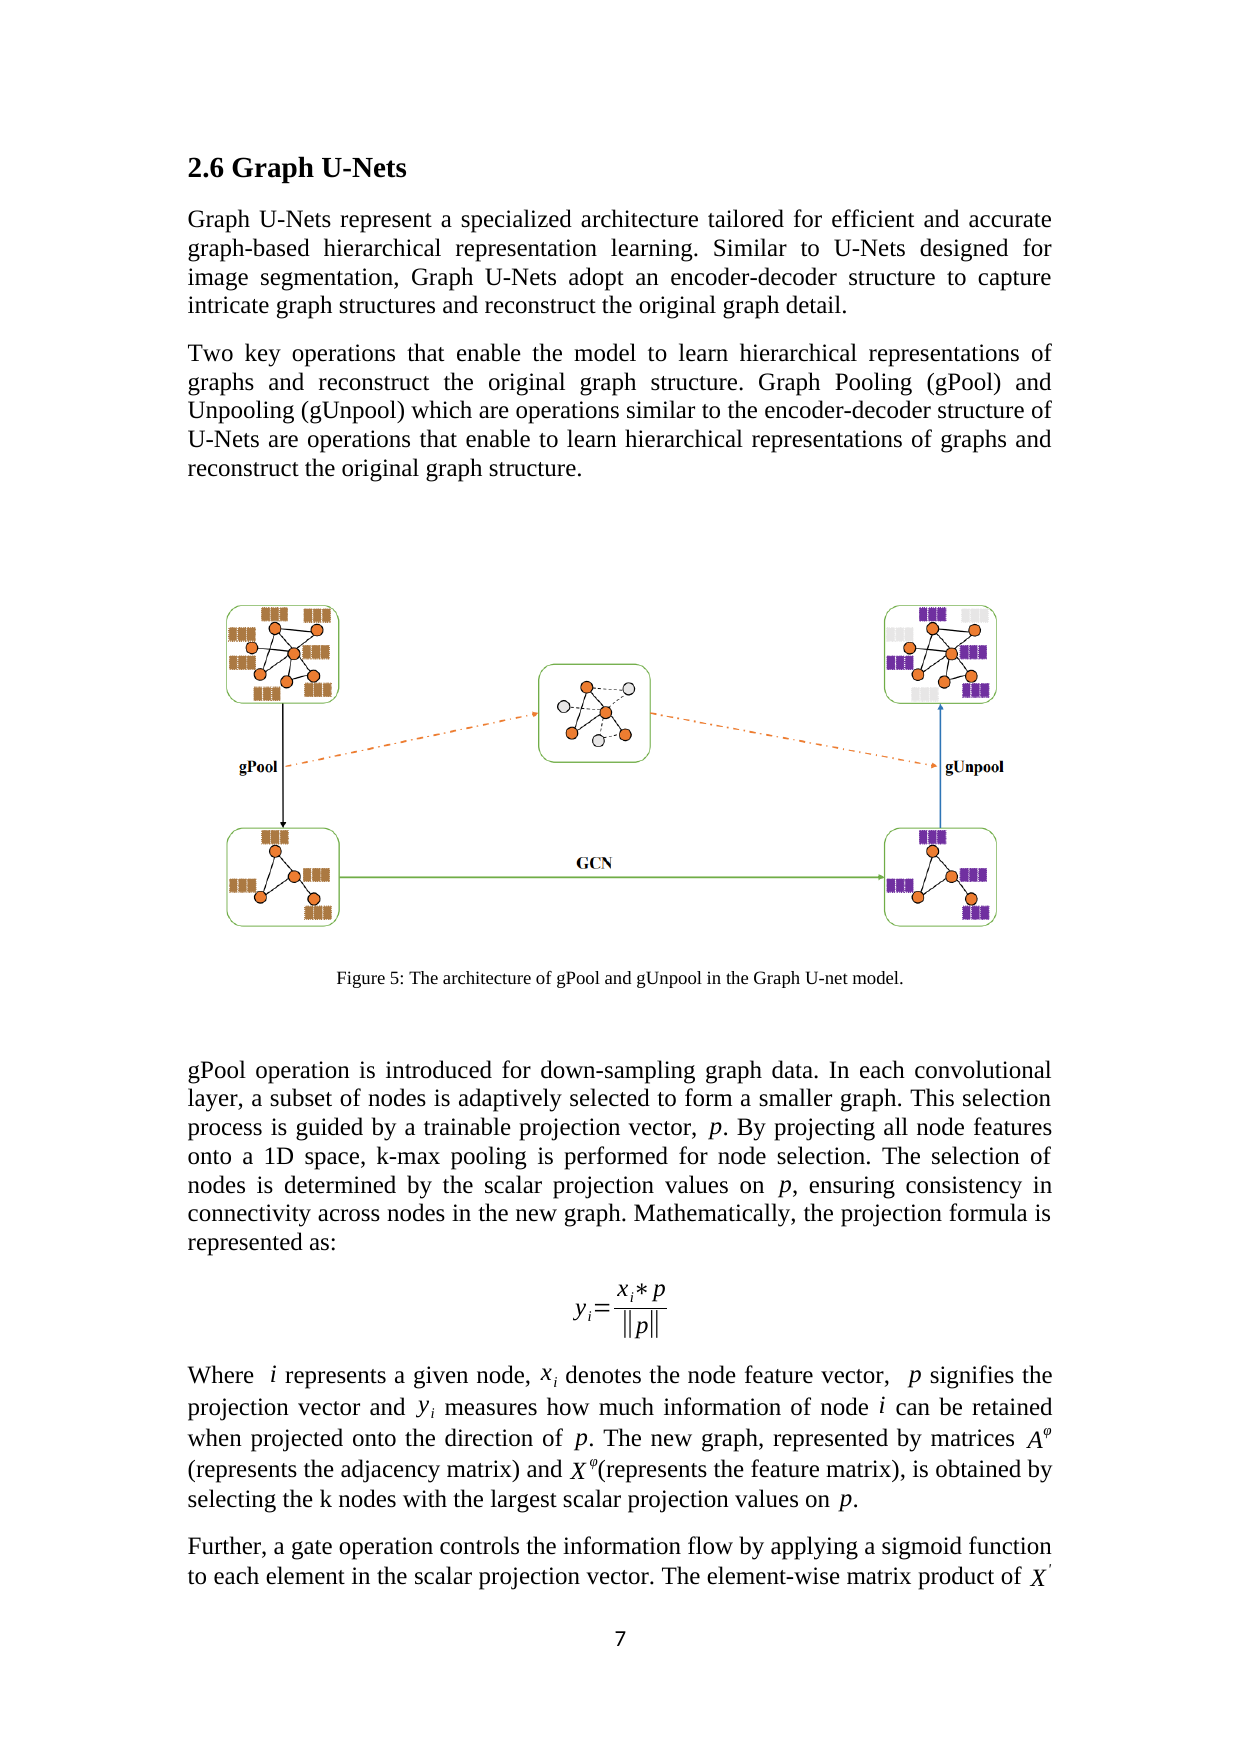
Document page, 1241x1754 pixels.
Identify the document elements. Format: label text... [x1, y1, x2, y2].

text Graph U-Nets represent a specialized architecture tailored for efficient and accurate graph-based hierarchical representation learning. Similar to U-Nets designed for image segmentation, Graph U-Nets adopt an encoder-decoder structure to capture intricate graph structures and reconstruct the original graph detail. [187, 204, 1053, 319]
text gPool operation is introduced for down-sampling graph data. In each convolutional layer, a subset of nodes is adaptively selected to form a smaller graph. This selection process is guided by a trainable projection vector, . By projecting all node features onto a 1D space, k-max pooling is performed for node selection. The selection of nodes is determined by the scalar projection values on , ensuring consistency in connectivity across nodes in the new graph. Mathematically, the projection formula is represented as: [187, 1055, 1053, 1256]
text 2.6 Graph U-Nets [187, 150, 1053, 183]
text Figure 5: The architecture of gPool and gUnpool in the Graph U-net model. [187, 967, 1053, 988]
text Where represents a given node, denotes the node feature vector, signifies the projection vector and measures how much information of node can be retained when projected onto the direction of . The new graph, represented by matrices (represents the adjacency matrix) and (represents the feature matrix), is obtained by selecting the k nodes with the largest scalar projection values on . [187, 1359, 1053, 1513]
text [187, 1531, 1053, 1591]
text Two key operations that enable the model to learn hierarchical representations of graphs and reconstruct the original graph structure. Graph Pooling (gPool) and Unpooling (gUnpool) which are operations similar to the encoder-decoder structure of U-Nets are operations that enable to learn hierarchical representations of graphs and reconstruct the original graph structure. [187, 338, 1053, 482]
picture [187, 595, 1053, 949]
